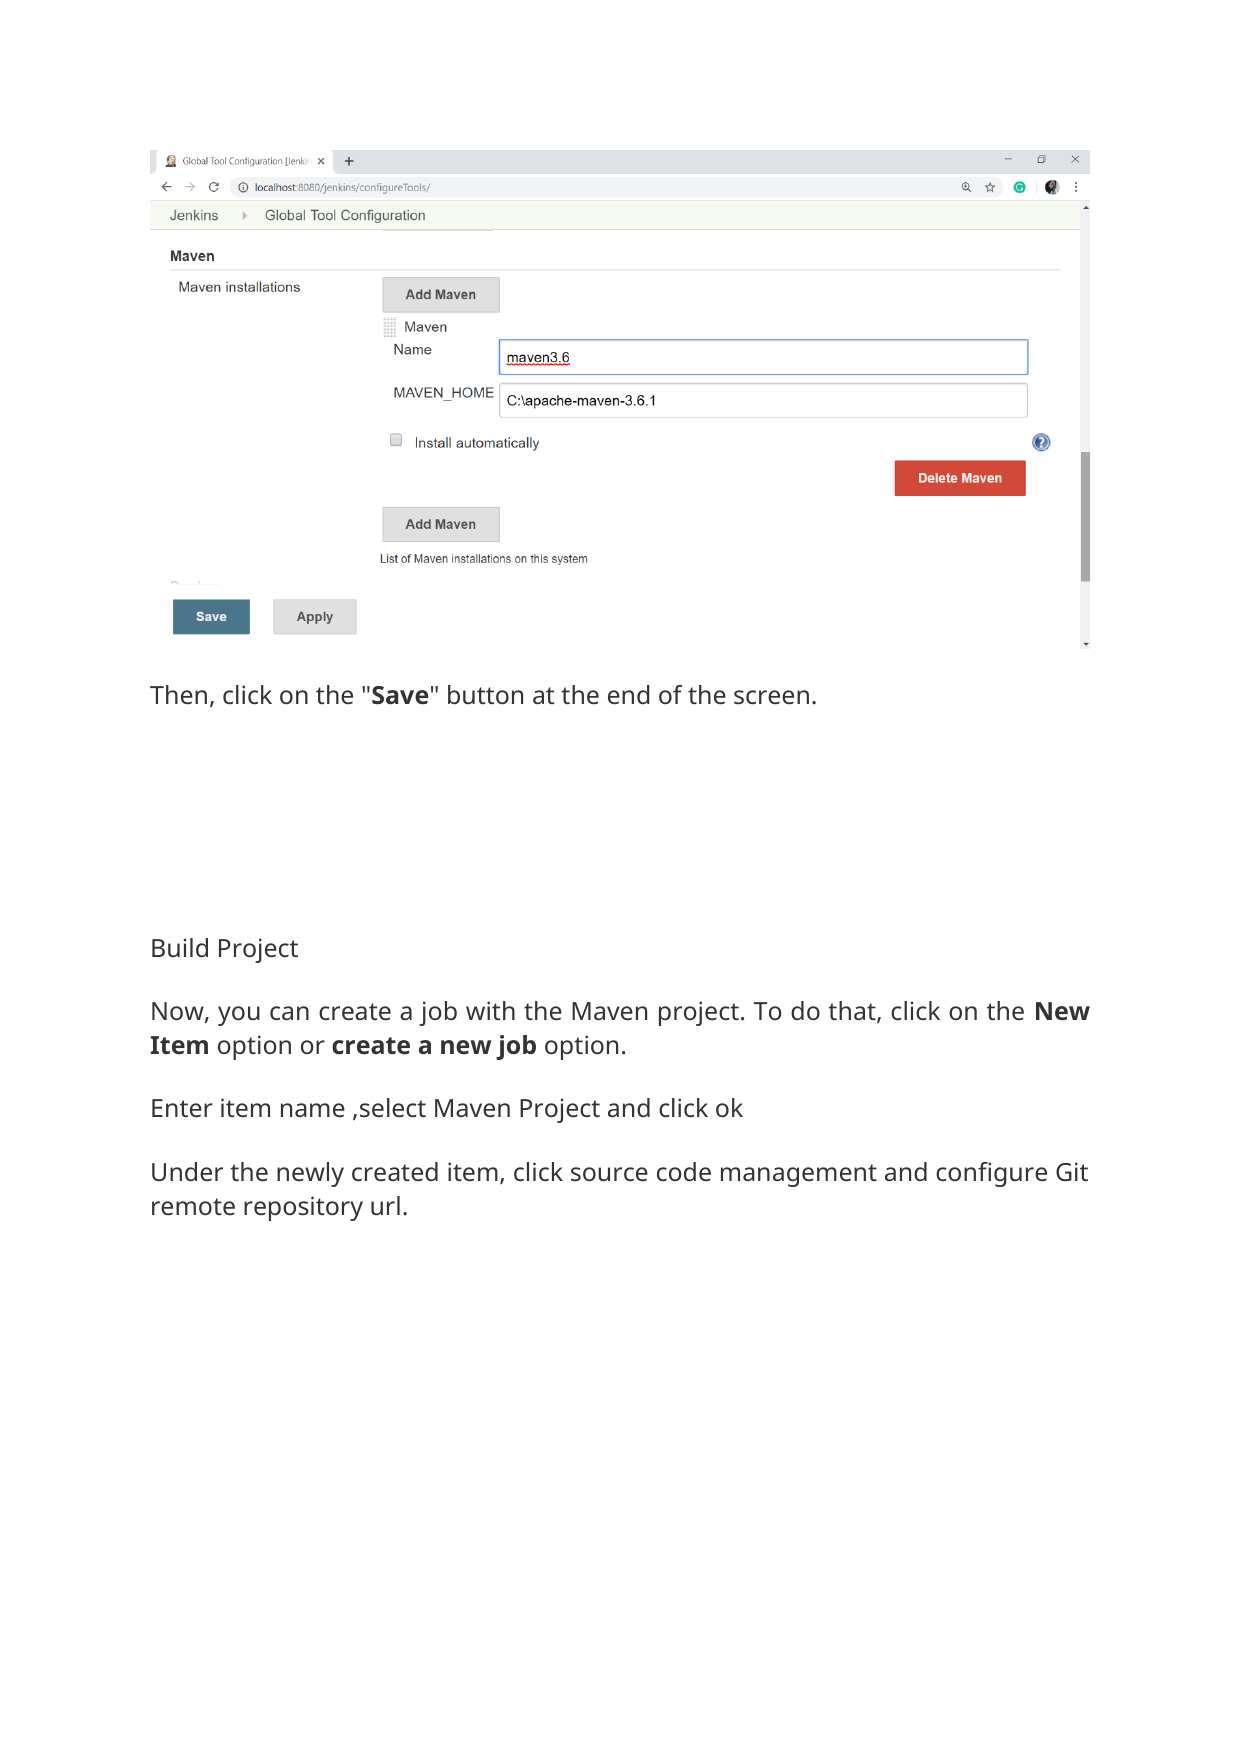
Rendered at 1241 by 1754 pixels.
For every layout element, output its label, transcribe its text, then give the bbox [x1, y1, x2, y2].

text Then, click on the "Save" button at the end of the screen. [150, 678, 1090, 712]
text Now, you can create a job with the Maven project. To do that, click on the New Item option or create a new job option. [150, 994, 1090, 1062]
picture [150, 150, 1091, 649]
text Build Project [150, 931, 1090, 965]
text Enter item name ,select Maven Project and click ok [150, 1091, 1090, 1125]
text Under the newly created item, click source code management and configure Git remote repository url. [150, 1154, 1090, 1222]
